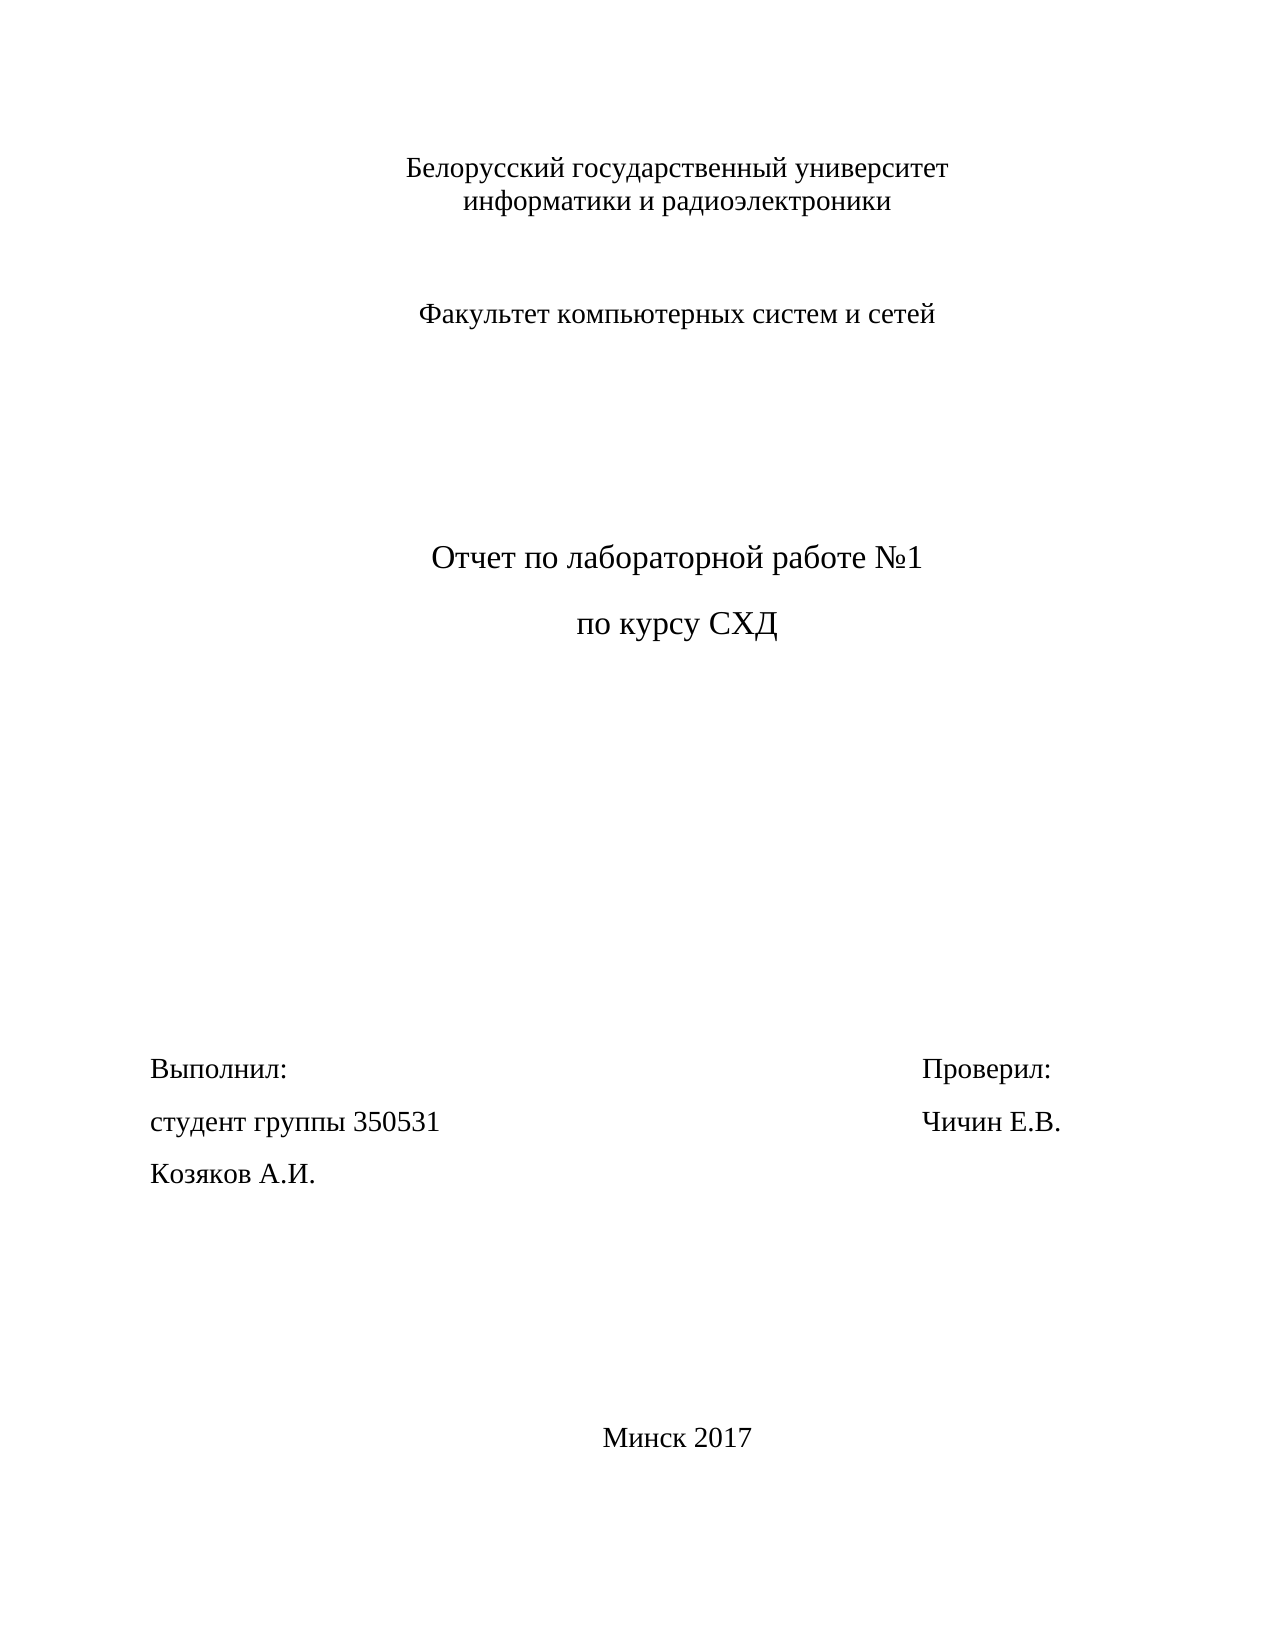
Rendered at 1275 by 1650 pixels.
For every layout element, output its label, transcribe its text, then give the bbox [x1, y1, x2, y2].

text Белорусский государственный университет [150, 150, 1204, 183]
text студент группы 350531 Чичин Е.В. [150, 1104, 1204, 1137]
text Козяков А.И. [150, 1157, 1204, 1190]
subtitle Отчет по лабораторной работе №1 [150, 537, 1204, 576]
text Выполнил: Проверил: [150, 1051, 1204, 1084]
text Минск 2017 [150, 1421, 1204, 1454]
text информатики и радиоэлектроники [150, 183, 1204, 217]
subtitle по курсу СХД [150, 604, 1204, 642]
text Факультет компьютерных систем и сетей [150, 296, 1204, 329]
